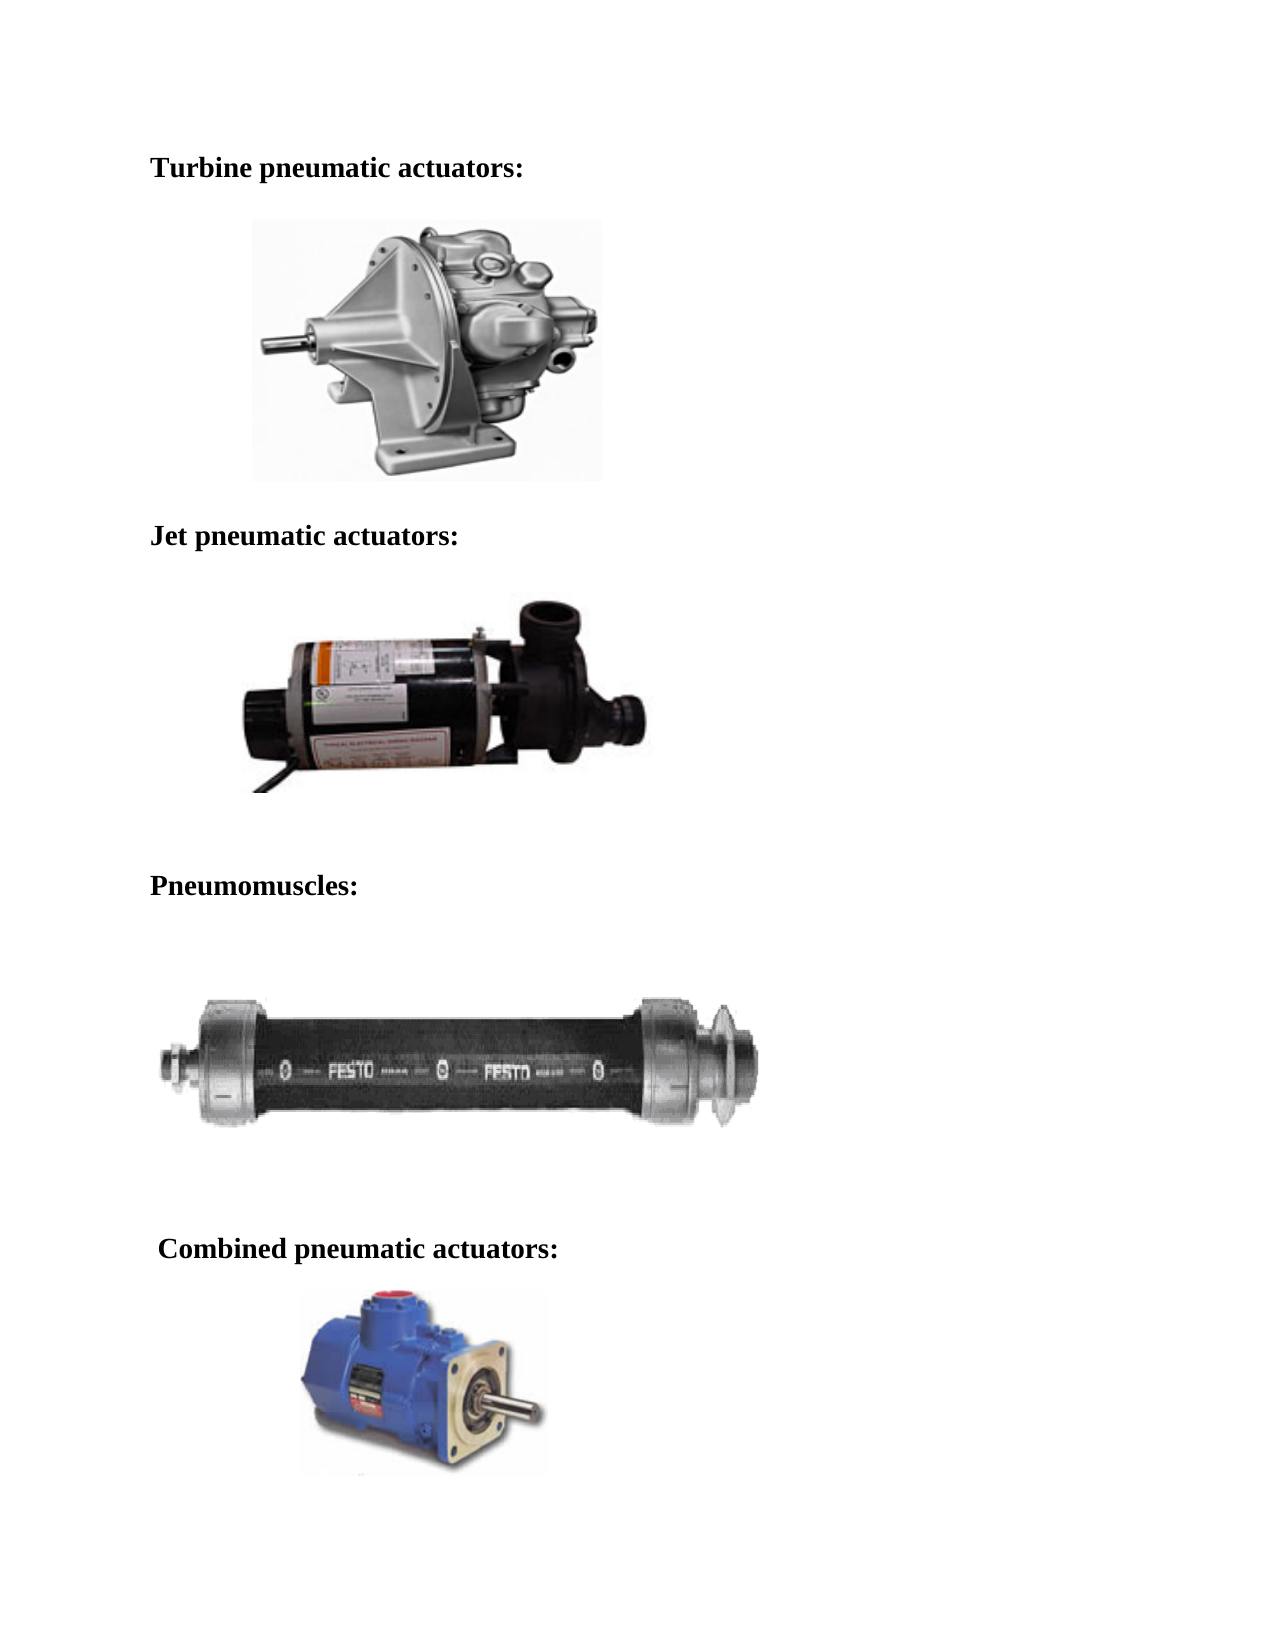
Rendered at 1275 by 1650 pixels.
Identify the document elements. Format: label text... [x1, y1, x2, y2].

picture [150, 986, 767, 1152]
picture [225, 577, 661, 793]
text Turbine pneumatic actuators: [150, 150, 1125, 183]
text Combined pneumatic actuators: [150, 1231, 1125, 1264]
text Pneumomuscles: [150, 868, 1125, 901]
picture [300, 1290, 549, 1476]
text Jet pneumatic actuators: [150, 518, 1125, 552]
picture [252, 209, 603, 493]
